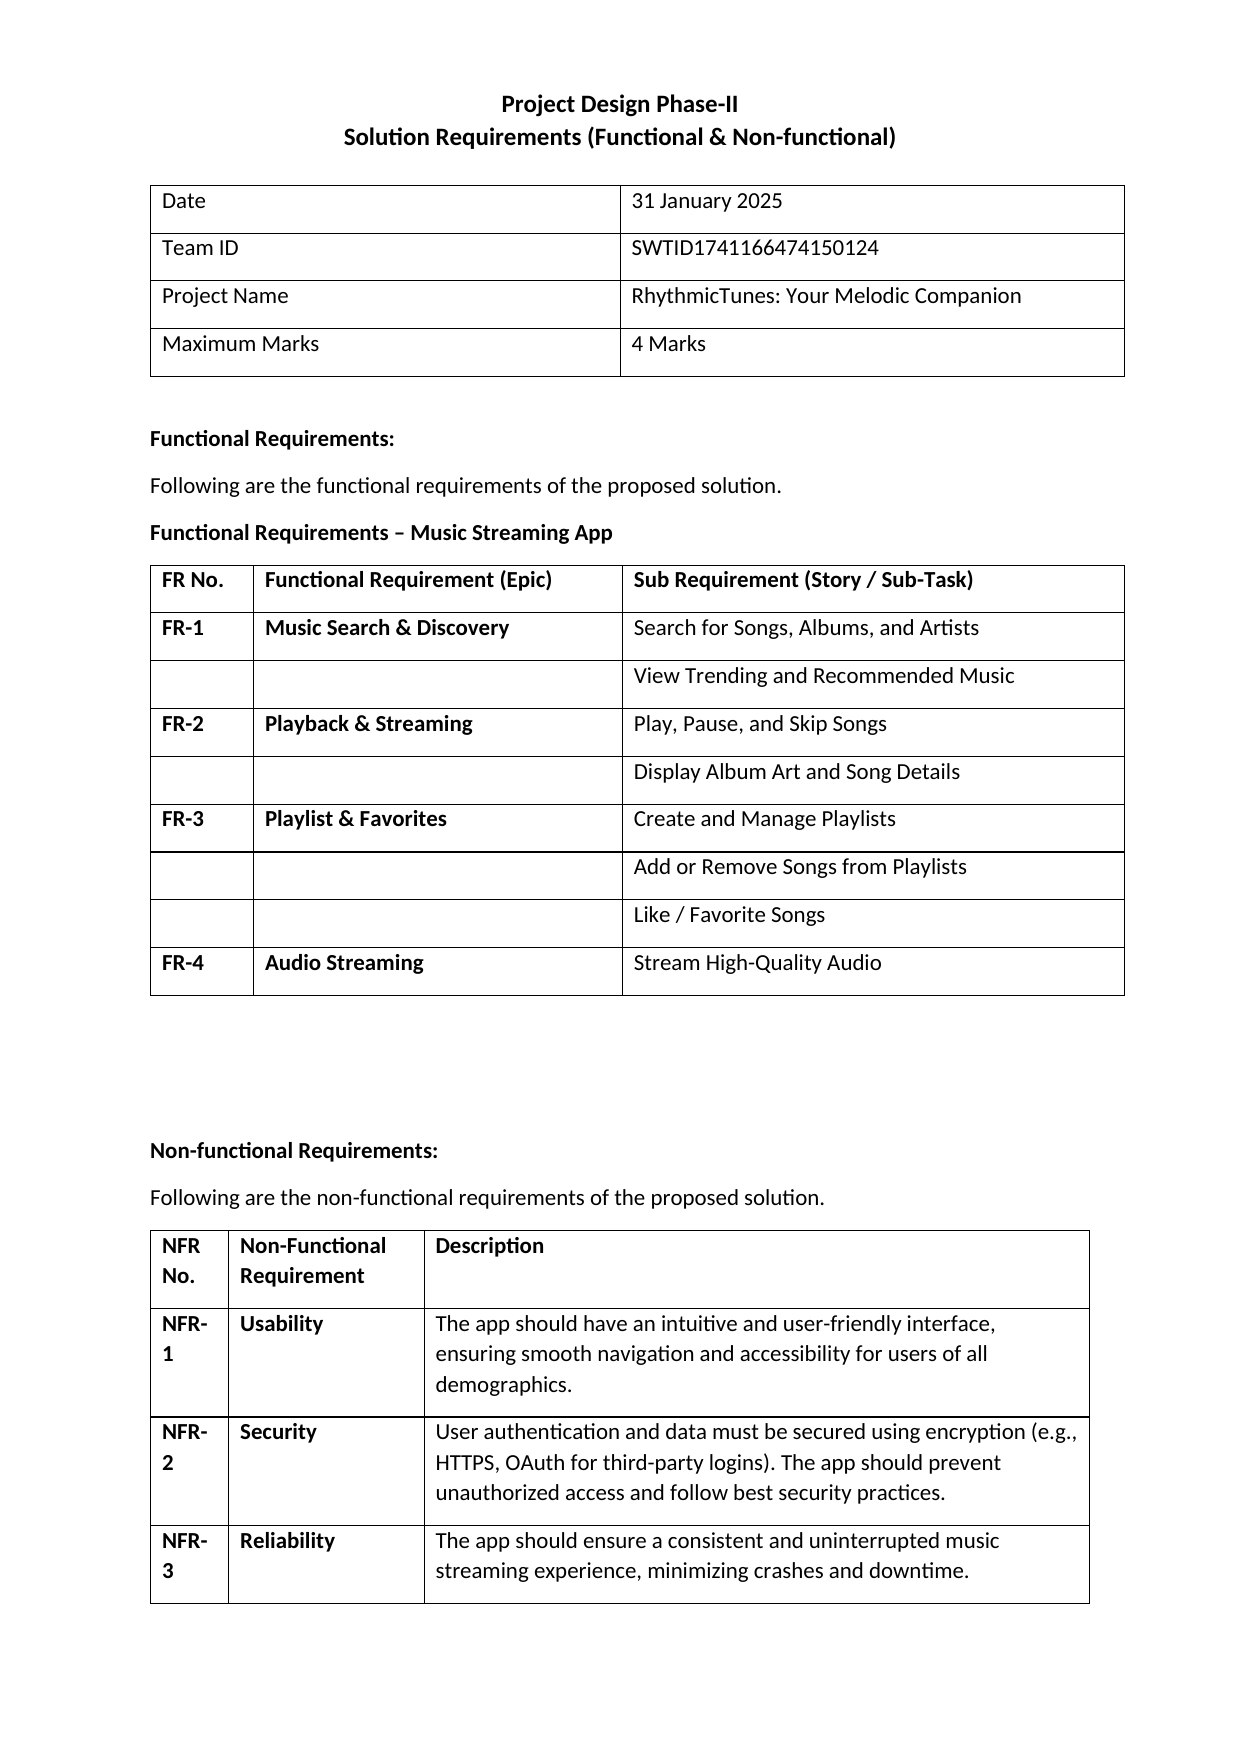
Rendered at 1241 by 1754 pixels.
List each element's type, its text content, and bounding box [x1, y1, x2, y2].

table_cell View Trending and Recommended Music [623, 661, 1124, 708]
table_cell Like / Favorite Songs [623, 900, 1124, 947]
table_header Description [425, 1231, 1089, 1308]
table_cell Display Album Art and Song Details [623, 757, 1124, 803]
table_cell [254, 661, 622, 708]
text Project Design Phase-II [150, 89, 1090, 119]
table_cell User authentication and data must be secured using encryption (e.g., HTTPS, OAuth for third-party logins). The app should prevent unauthorized access and follow best security practices. [425, 1418, 1089, 1525]
table_cell FR-3 [151, 805, 253, 851]
table_header FR No. [151, 566, 253, 612]
table_cell Maximum Marks [151, 329, 620, 376]
table_cell Playback & Streaming [254, 709, 622, 756]
table_cell Search for Songs, Albums, and Artists [623, 613, 1124, 660]
table_cell [254, 853, 622, 899]
table_cell 4 Marks [621, 329, 1124, 376]
table_cell [151, 661, 253, 708]
table_cell [151, 853, 253, 899]
table_cell [151, 900, 253, 947]
table_cell SWTID1741166474150124 [621, 234, 1124, 280]
table_cell Create and Manage Playlists [623, 805, 1124, 851]
text Solution Requirements (Functional & Non-functional) [150, 122, 1090, 152]
text Functional Requirements – Music Streaming App [150, 518, 1090, 546]
table_cell The app should have an intuitive and user-friendly interface, ensuring smooth navigation and accessibility for users of all demographics. [425, 1309, 1089, 1416]
table_cell Add or Remove Songs from Playlists [623, 853, 1124, 899]
text Following are the non-functional requirements of the proposed solution. [150, 1183, 1090, 1211]
table_header Sub Requirement (Story / Sub-Task) [623, 566, 1124, 612]
table_cell Project Name [151, 281, 620, 328]
table_cell Play, Pause, and Skip Songs [623, 709, 1124, 756]
table_cell Reliability [229, 1526, 424, 1603]
table_cell Security [229, 1418, 424, 1525]
table_cell NFR-1 [151, 1309, 228, 1416]
table_cell Team ID [151, 234, 620, 280]
text Non-functional Requirements: [150, 1136, 1090, 1164]
table_cell Music Search & Discovery [254, 613, 622, 660]
table_cell [254, 757, 622, 803]
text Functional Requirements: [150, 424, 1090, 452]
table_cell FR-2 [151, 709, 253, 756]
table_header Non-Functional Requirement [229, 1231, 424, 1308]
table_cell Usability [229, 1309, 424, 1416]
table_cell [254, 900, 622, 947]
text Following are the functional requirements of the proposed solution. [150, 471, 1090, 499]
table_cell NFR-2 [151, 1418, 228, 1525]
table_cell Playlist & Favorites [254, 805, 622, 851]
table_cell Audio Streaming [254, 948, 622, 995]
table_header 31 January 2025 [621, 186, 1124, 232]
table_cell NFR-3 [151, 1526, 228, 1603]
table_header Date [151, 186, 620, 232]
table_cell [151, 757, 253, 803]
table_header NFR No. [151, 1231, 228, 1308]
table_cell FR-1 [151, 613, 253, 660]
table_header Functional Requirement (Epic) [254, 566, 622, 612]
table_cell The app should ensure a consistent and uninterrupted music streaming experience, minimizing crashes and downtime. [425, 1526, 1089, 1603]
table_cell RhythmicTunes: Your Melodic Companion [621, 281, 1124, 328]
table_cell FR-4 [151, 948, 253, 995]
table_cell Stream High-Quality Audio [623, 948, 1124, 995]
